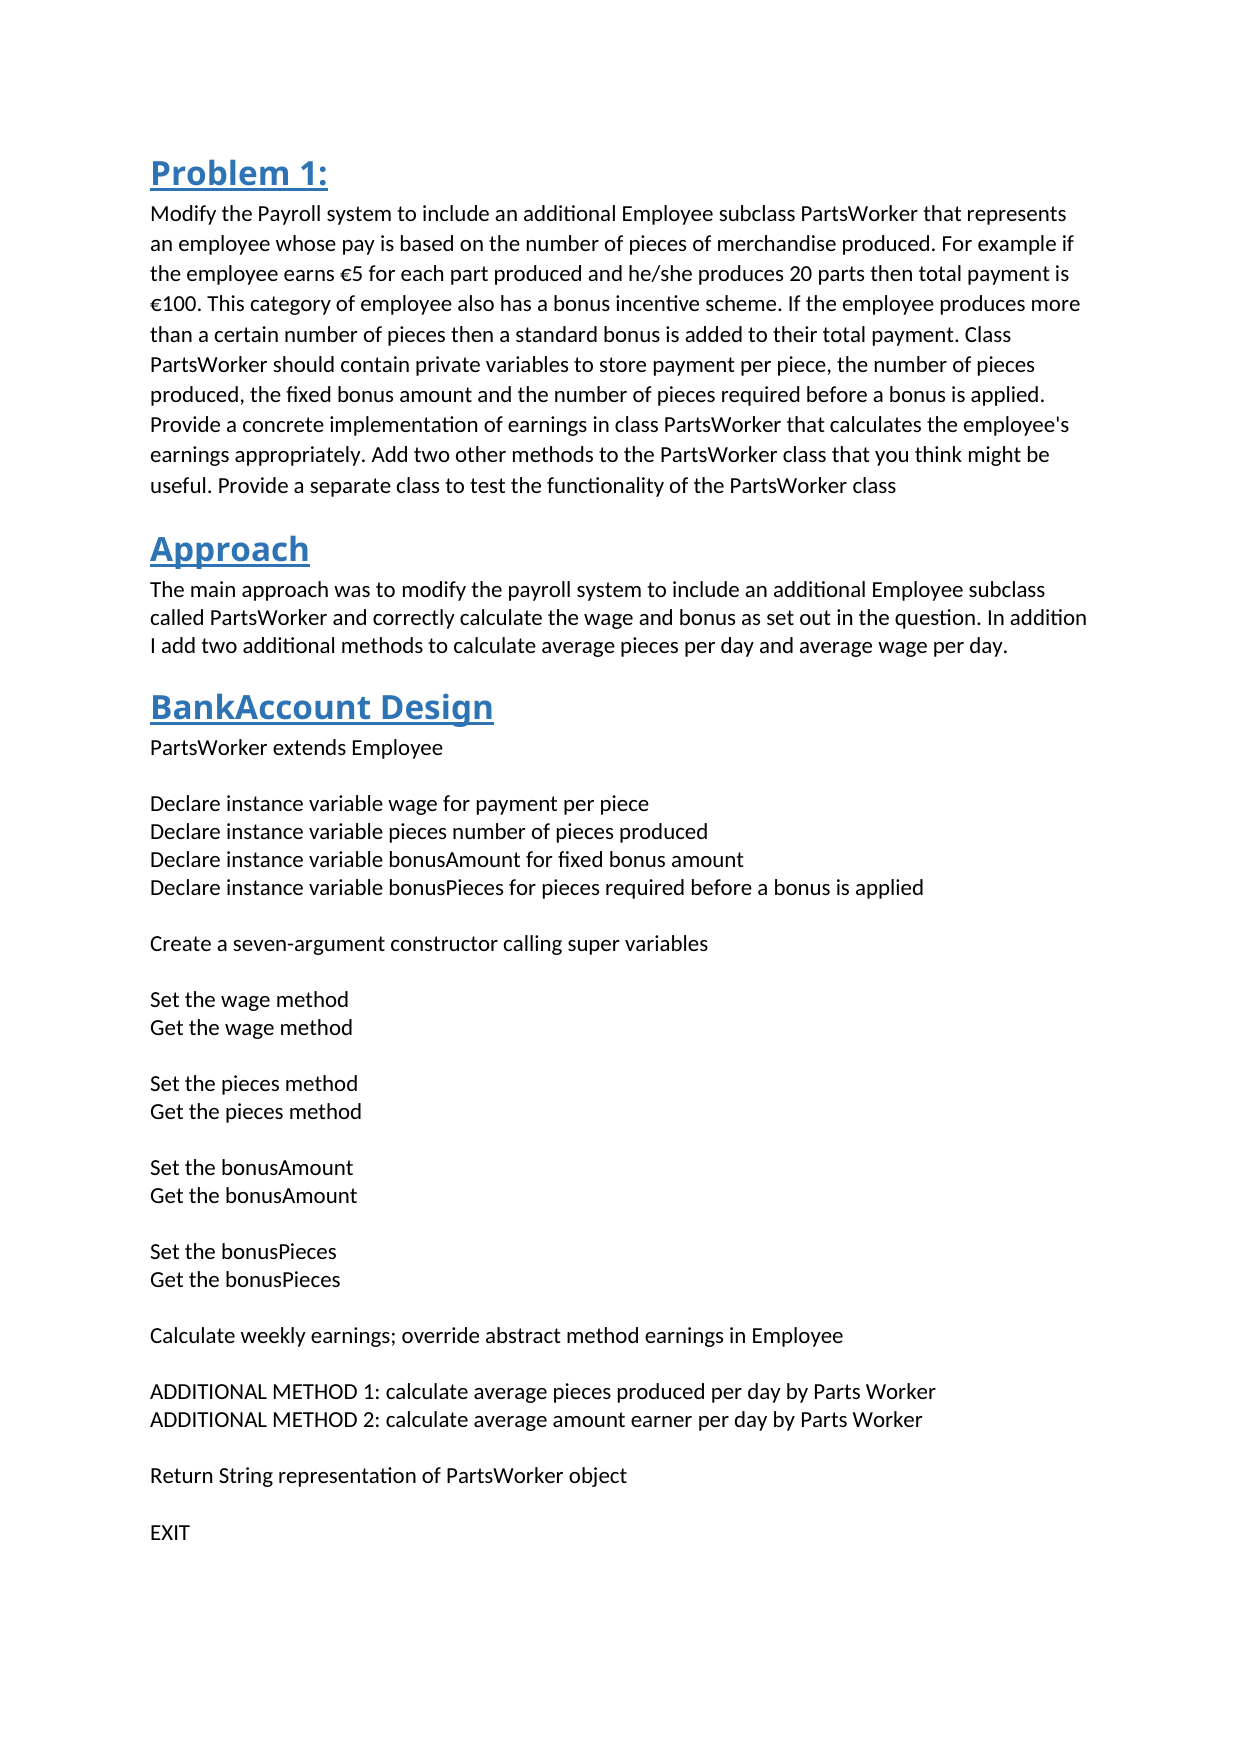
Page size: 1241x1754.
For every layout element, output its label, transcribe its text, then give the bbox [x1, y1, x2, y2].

text Set the wage method [150, 985, 1090, 1013]
text Declare instance variable bonusPieces for pieces required before a bonus is applied [150, 873, 1090, 901]
text Set the bonusAmount [150, 1153, 1090, 1181]
text Declare instance variable pieces number of pieces produced [150, 817, 1090, 845]
subtitle Approach [150, 526, 1090, 571]
text Get the wage method [150, 1013, 1090, 1041]
text Return String representation of PartsWorker object [150, 1462, 1090, 1489]
text Calculate weekly earnings; override abstract method earnings in Employee [150, 1321, 1090, 1349]
text Modify the Payroll system to include an additional Employee subclass PartsWorker that represents an employee whose pay is based on the number of pieces of merchandise produced. For example if the employee earns €5 for each part produced and he/she produces 20 parts then total payment is €100. This category of employee also has a bonus incentive scheme. If the employee produces more than a certain number of pieces then a standard bonus is added to their total payment. Class PartsWorker should contain private variables to store payment per piece, the number of pieces produced, the fixed bonus amount and the number of pieces required before a bonus is applied. Provide a concrete implementation of earnings in class PartsWorker that calculates the employee's earnings appropriately. Add two other methods to the PartsWorker class that you think might be useful. Provide a separate class to test the functionality of the PartsWorker class [150, 199, 1090, 499]
text Declare instance variable wage for payment per piece [150, 789, 1090, 817]
text ADDITIONAL METHOD 1: calculate average pieces produced per day by Parts Worker [150, 1377, 1090, 1406]
text Declare instance variable bonusAmount for fixed bonus amount [150, 845, 1090, 873]
text Create a seven-argument constructor calling super variables [150, 929, 1090, 957]
text Get the bonusAmount [150, 1181, 1090, 1209]
text Set the pieces method [150, 1069, 1090, 1097]
subtitle BankAccount Design [150, 684, 1090, 729]
text Get the bonusPieces [150, 1265, 1090, 1293]
text Set the bonusPieces [150, 1237, 1090, 1265]
text The main approach was to modify the payroll system to include an additional Employee subclass called PartsWorker and correctly calculate the wage and bonus as set out in the question. In addition I add two additional methods to calculate average pieces per day and average wage per day. [150, 575, 1090, 659]
text EXIT [150, 1518, 1090, 1546]
subtitle Problem 1: [150, 150, 1090, 195]
text PartsWorker extends Employee [150, 733, 1090, 761]
text ADDITIONAL METHOD 2: calculate average amount earner per day by Parts Worker [150, 1406, 1090, 1433]
text Get the pieces method [150, 1097, 1090, 1125]
